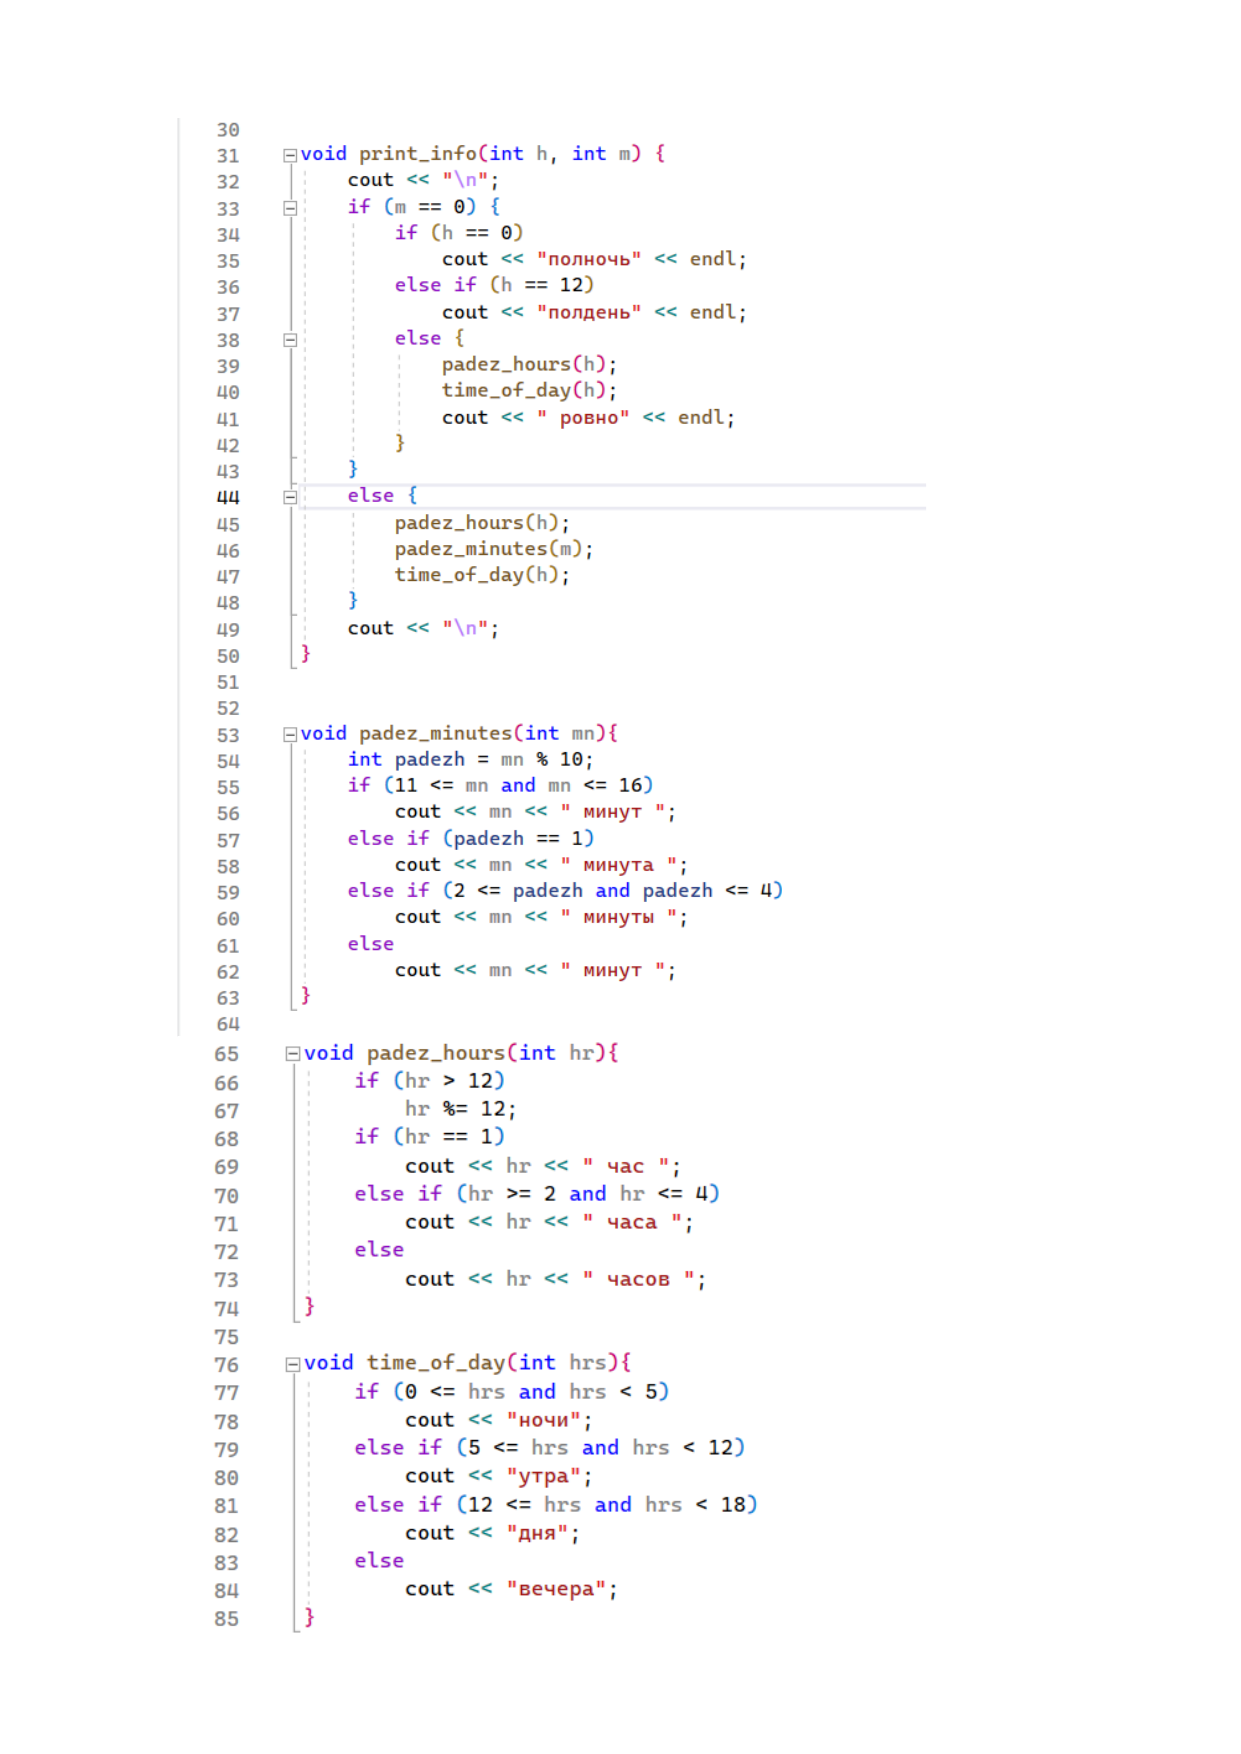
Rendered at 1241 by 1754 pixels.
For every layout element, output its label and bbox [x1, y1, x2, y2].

picture [177, 118, 927, 1650]
